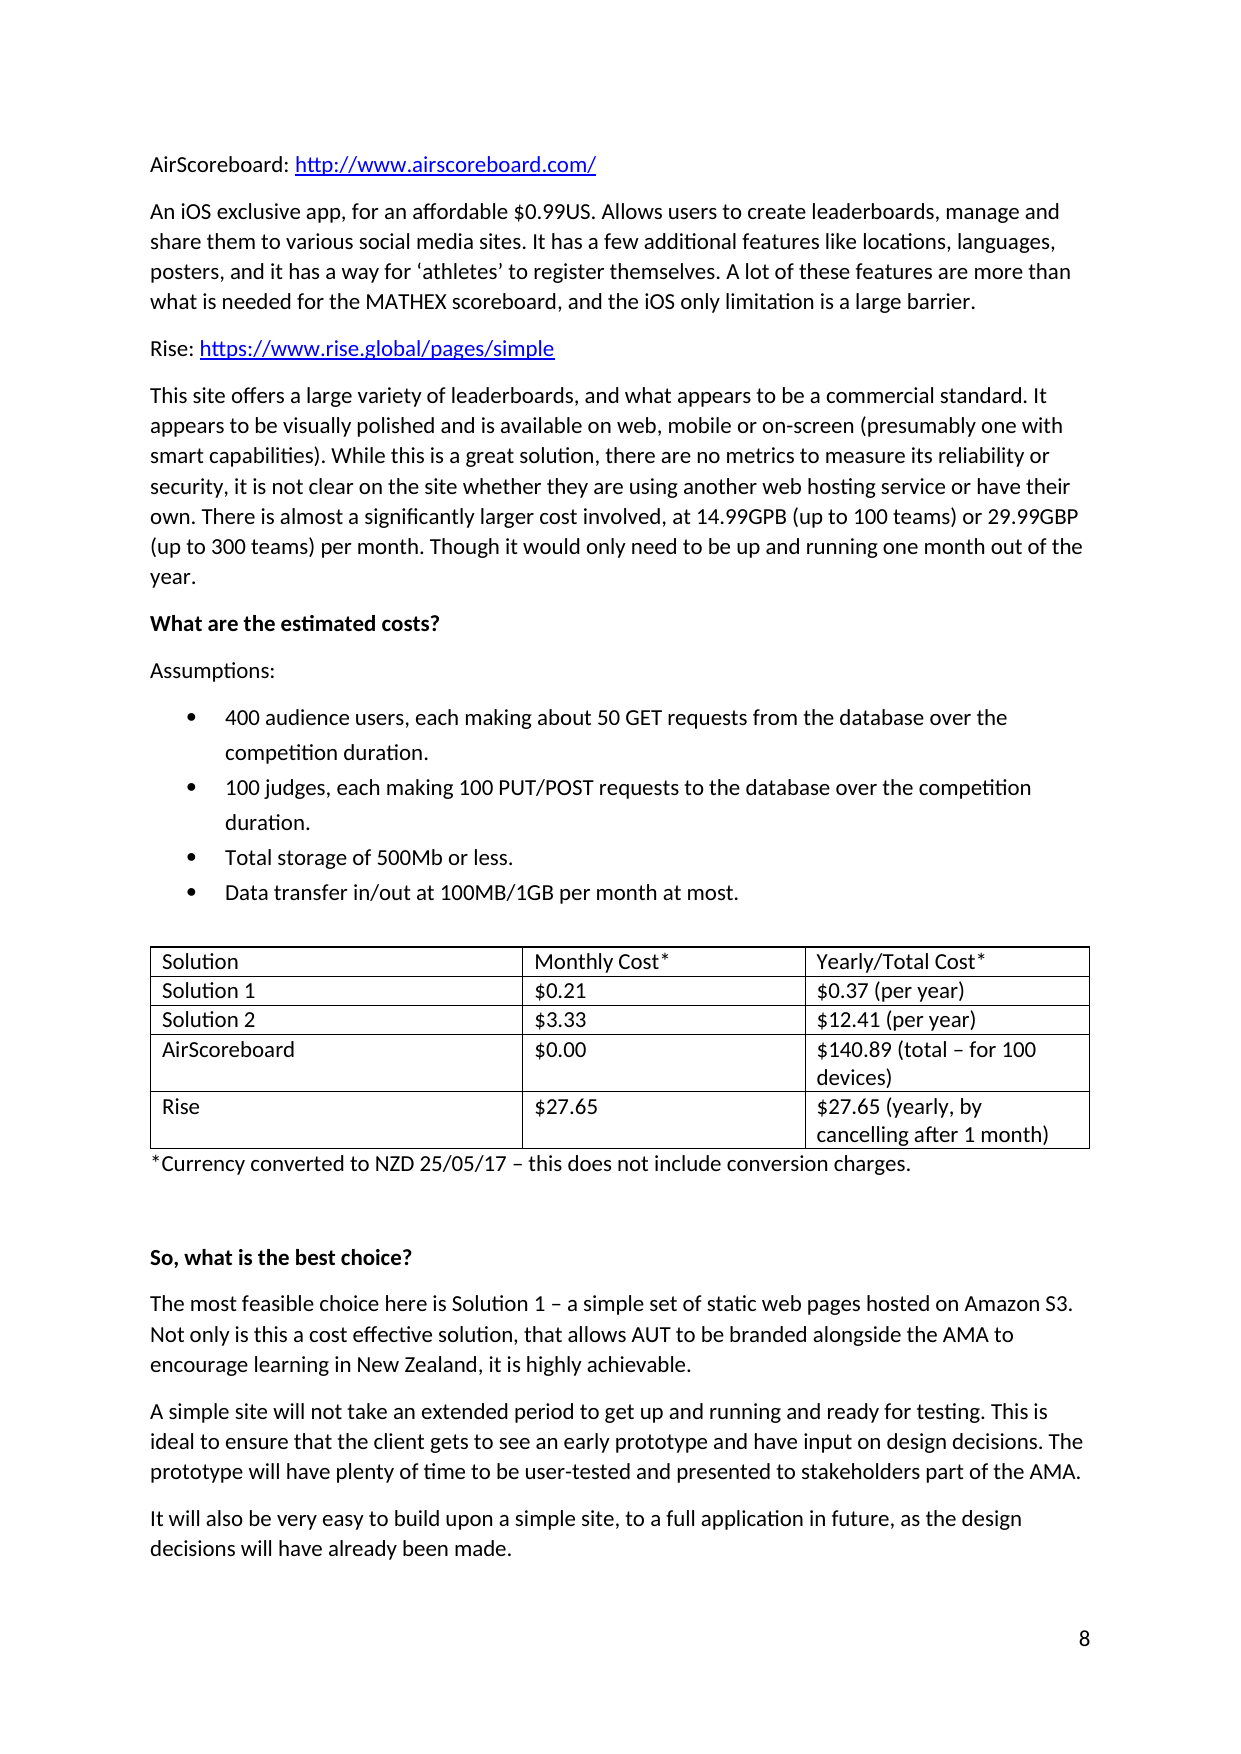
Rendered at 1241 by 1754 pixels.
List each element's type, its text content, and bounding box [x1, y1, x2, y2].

text Assumptions: [150, 656, 1090, 684]
table_header Yearly/Total Cost* [806, 948, 1089, 976]
table_cell $12.41 (per year) [806, 1006, 1089, 1034]
table_cell Rise [151, 1092, 522, 1148]
table_cell Solution 2 [151, 1006, 522, 1034]
table_header Solution [151, 948, 522, 976]
table_cell $27.65 (yearly, by cancelling after 1 month) [806, 1092, 1089, 1148]
list Data transfer in/out at 100MB/1GB per month at most. [187, 878, 1090, 906]
table_cell $0.00 [523, 1035, 805, 1091]
text AirScoreboard: http://www.airscoreboard.com/ [150, 150, 1090, 178]
text This site offers a large variety of leaderboards, and what appears to be a commercial standard. It appears to be visually polished and is available on web, mobile or on-screen (presumably one with smart capabilities). While this is a great solution, there are no metrics to measure its reliability or security, it is not clear on the site whether they are using another web hosting service or have their own. There is almost a significantly larger cost involved, at 14.99GPB (up to 100 teams) or 29.99GBP (up to 300 teams) per month. Though it would only need to be up and running one month out of the year. [150, 381, 1090, 591]
list Total storage of 500Mb or less. [187, 843, 1090, 871]
list 400 audience users, each making about 50 GET requests from the database over the competition duration. [187, 703, 1090, 766]
text An iOS exclusive app, for an affordable $0.99US. Allows users to create leaderboards, manage and share them to various social media sites. It has a few additional features like locations, languages, posters, and it has a way for ‘athletes’ to register themselves. A lot of these features are more than what is needed for the MATHEX scoreboard, and the iOS only limitation is a large barrier. [150, 197, 1090, 316]
text A simple site will not take an extended period to get up and running and ready for testing. This is ideal to ensure that the client gets to see an early prototype and have input on design decisions. The prototype will have plenty of time to be user-tested and presented to stakeholders part of the AMA. [150, 1397, 1090, 1485]
text *Currency converted to NZD 25/05/17 – this does not include conversion charges. [150, 1149, 1090, 1177]
table_cell $140.89 (total – for 100 devices) [806, 1035, 1089, 1091]
table_cell $3.33 [523, 1006, 805, 1034]
table_cell $27.65 [523, 1092, 805, 1148]
text It will also be very easy to build upon a simple site, to a full application in future, as the design decisions will have already been made. [150, 1504, 1090, 1562]
text So, what is the best choice? [150, 1243, 1090, 1271]
table_cell Solution 1 [151, 977, 522, 1004]
table_header Monthly Cost* [523, 948, 805, 976]
list 100 judges, each making 100 PUT/POST requests to the database over the competition duration. [187, 773, 1090, 836]
text What are the estimated costs? [150, 609, 1090, 637]
text Rise: https://www.rise.global/pages/simple [150, 334, 1090, 362]
table_cell AirScoreboard [151, 1035, 522, 1091]
text The most feasible choice here is Solution 1 – a simple set of static web pages hosted on Amazon S3. Not only is this a cost effective solution, that allows AUT to be branded alongside the AMA to encourage learning in New Zealand, it is highly achievable. [150, 1289, 1090, 1378]
table_cell $0.21 [523, 977, 805, 1004]
table_cell $0.37 (per year) [806, 977, 1089, 1004]
